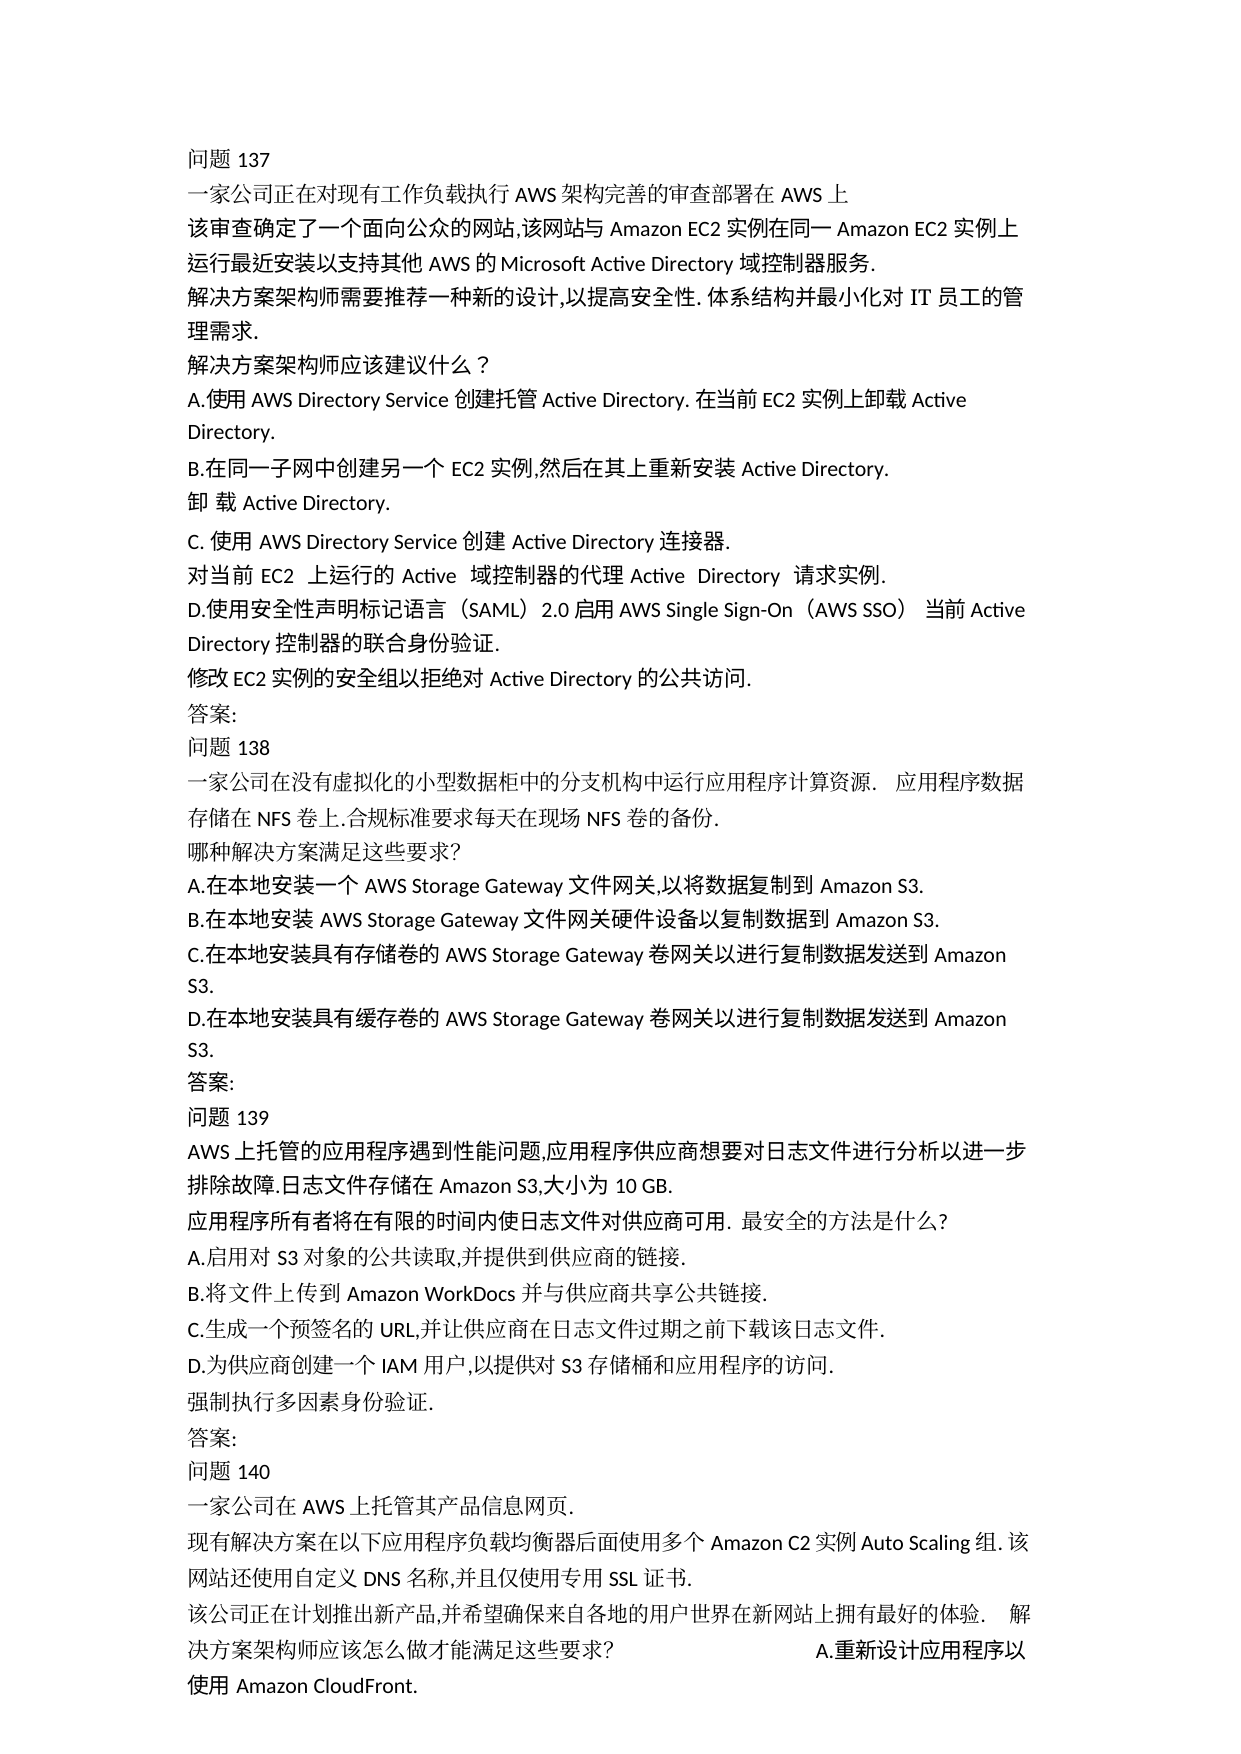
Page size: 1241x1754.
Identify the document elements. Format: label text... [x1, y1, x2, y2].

text 问题 137 [187, 146, 1034, 173]
text C. 使用 AWS Directory Service 创建 Active Directory 连接器. [187, 526, 1034, 556]
text B.将文件上传到Amazon WorkDocs 并与供应商共享公共链接. [187, 1276, 1034, 1308]
text 强制执行多因素身份验证. [187, 1385, 1034, 1416]
text C.生成一个预签名的 URL,并让供应商在日志文件过期之前下载该日志文件. [187, 1312, 1034, 1344]
text B.在本地安装 AWS Storage Gateway 文件网关硬件设备以复制数据到 Amazon S3. [187, 904, 1034, 934]
text 现有解决方案在以下应用程序负载均衡器后面使用多个 Amazon C2 实例 Auto Scaling 组. 该网站还使用自定义 DNS 名称,并且仅使用专用 SSL 证书. [187, 1525, 1034, 1593]
text 答案: [187, 1421, 1034, 1452]
text 问题 139 [187, 1101, 1034, 1131]
text 答案: [187, 1067, 1034, 1097]
text A.使用 AWS Directory Service 创建托管 Active Directory. 在当前 EC2 实例上卸载 Active Directory. [187, 384, 1034, 444]
text D.在本地安装具有缓存卷的 AWS Storage Gateway 卷网关以进行复制数据发送到 Amazon S3. [187, 1003, 1034, 1063]
text 问题 140 [187, 1457, 1034, 1485]
text A.启用对 S3 对象的公共读取,并提供到供应商的链接. [187, 1240, 1034, 1272]
text 问题 138 [187, 733, 1034, 761]
text 对当前 EC2 上运行的 Active 域控制器的代理 Active Directory 请求实例. [187, 560, 1034, 590]
text 哪种解决方案满足这些要求？ [187, 838, 1034, 866]
text 解决方案架构师应该建议什么？ [187, 350, 1034, 380]
text 一家公司正在对现有工作负载执行 AWS 架构完善的审查部署在 AWS 上 [187, 177, 1034, 209]
text 解决方案架构师需要推荐一种新的设计,以提高安全性. 体系结构并最小化对 IT 员工的管理需求. [187, 282, 1034, 346]
text 该公司正在计划推出新产品,并希望确保来自各地的用户世界在新网站上拥有最好的体验. 解决方案架构师应该怎么做才能满足这些要求？ A.重新设计应用程序以使用 Amazon CloudFront. [187, 1598, 1034, 1699]
text A.在本地安装一个 AWS Storage Gateway 文件网关,以将数据复制到 Amazon S3. [187, 870, 1034, 900]
text 应用程序所有者将在有限的时间内使日志文件对供应商可用. 最安全的方法是什么? [187, 1204, 1034, 1236]
text 卸 载 Active Directory. [187, 487, 1034, 517]
text D.为供应商创建一个 IAM 用户,以提供对 S3 存储桶和应用程序的访问. [187, 1349, 1034, 1380]
text 修改 EC2 实例的安全组以拒绝对 Active Directory 的公共访问. [187, 663, 1034, 692]
text C.在本地安装具有存储卷的 AWS Storage Gateway 卷网关以进行复制数据发送到 Amazon S3. [187, 938, 1034, 999]
text 答案: [187, 697, 1034, 728]
text B.在同一子网中创建另一个 EC2 实例,然后在其上重新安装 Active Directory. [187, 453, 1034, 483]
text 一家公司在 AWS 上托管其产品信息网页. [187, 1489, 1034, 1521]
text AWS 上托管的应用程序遇到性能问题,应用程序供应商想要对日志文件进行分析以进一步排除故障.日志文件存储在 Amazon S3,大小为 10 GB. [187, 1136, 1034, 1199]
text 该审查确定了一个面向公众的网站,该网站与 Amazon EC2 实例在同一 Amazon EC2 实例上运行最近安装以支持其他 AWS 的 Microsoft Active Directory 域控制器服务. [187, 213, 1034, 277]
text D.使用安全性声明标记语言（SAML）2.0 启用 AWS Single Sign-On（AWS SSO） 当前 Active Directory 控制器的联合身份验证. [187, 594, 1034, 658]
text 一家公司在没有虚拟化的小型数据柜中的分支机构中运行应用程序计算资源. 应用程序数据存储在 NFS 卷上.合规标准要求每天在现场 NFS 卷的备份. [187, 765, 1034, 833]
